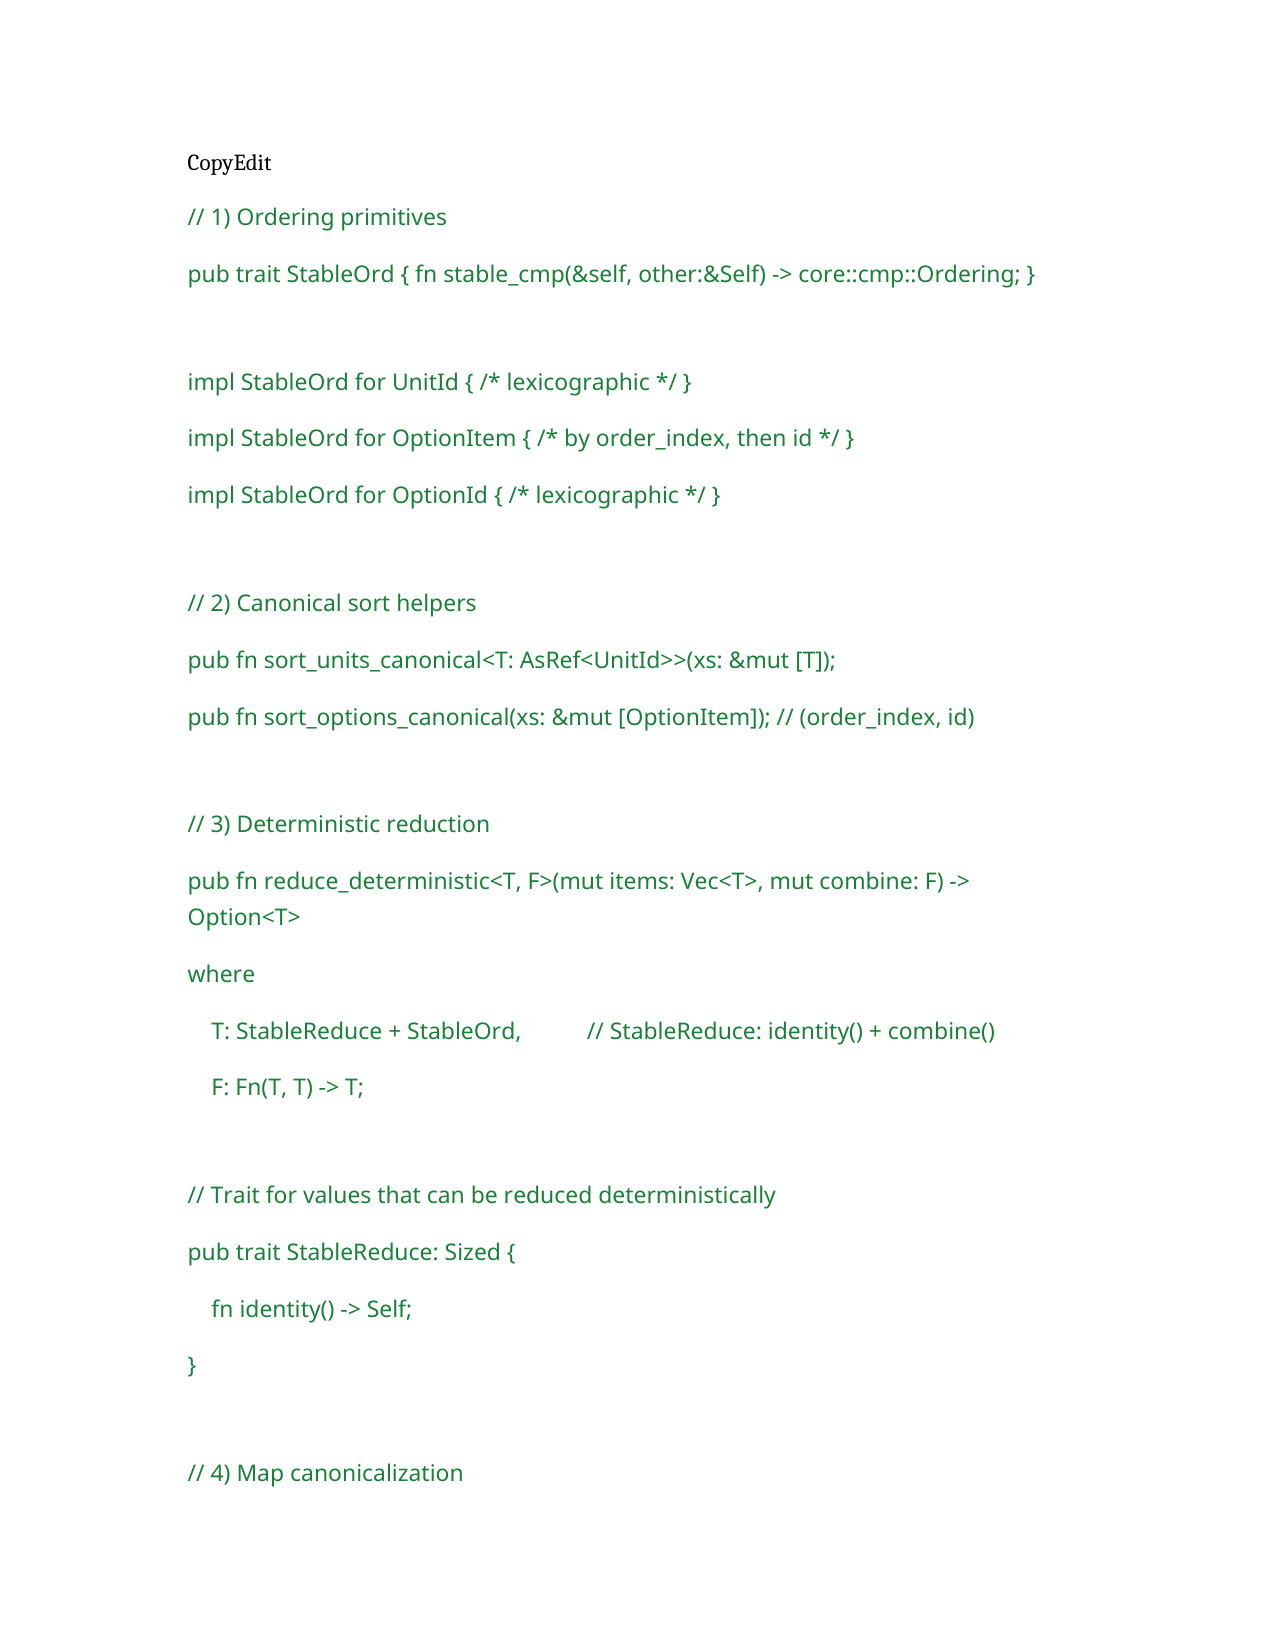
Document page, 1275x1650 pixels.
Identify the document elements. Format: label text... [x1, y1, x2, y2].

text } [187, 1349, 1087, 1381]
text F: Fn(T, T) -> T; [187, 1071, 1087, 1103]
text fn identity() -> Self; [187, 1293, 1087, 1324]
text impl StableOrd for UnitId { /* lexicographic */ } [187, 366, 1087, 397]
text // 4) Map canonicalization [187, 1457, 1087, 1488]
text T: StableReduce + StableOrd, // StableReduce: identity() + combine() [187, 1014, 1087, 1046]
text CopyEdit [187, 150, 1087, 176]
text pub trait StableReduce: Sized { [187, 1236, 1087, 1267]
text impl StableOrd for OptionId { /* lexicographic */ } [187, 479, 1087, 510]
text // 2) Canonical sort helpers [187, 587, 1087, 618]
text pub fn reduce_deterministic<T, F>(mut items: Vec<T>, mut combine: F) -> Option<T> [187, 865, 1087, 932]
text pub trait StableOrd { fn stable_cmp(&self, other:&Self) -> core::cmp::Ordering; } [187, 258, 1087, 289]
text where [187, 958, 1087, 989]
text pub fn sort_units_canonical<T: AsRef<UnitId>>(xs: &mut [T]); [187, 644, 1087, 675]
text // 1) Ordering primitives [187, 201, 1087, 232]
text // Trait for values that can be reduced deterministically [187, 1179, 1087, 1210]
text impl StableOrd for OptionItem { /* by order_index, then id */ } [187, 422, 1087, 454]
text // 3) Deterministic reduction [187, 808, 1087, 839]
text pub fn sort_options_canonical(xs: &mut [OptionItem]); // (order_index, id) [187, 701, 1087, 732]
